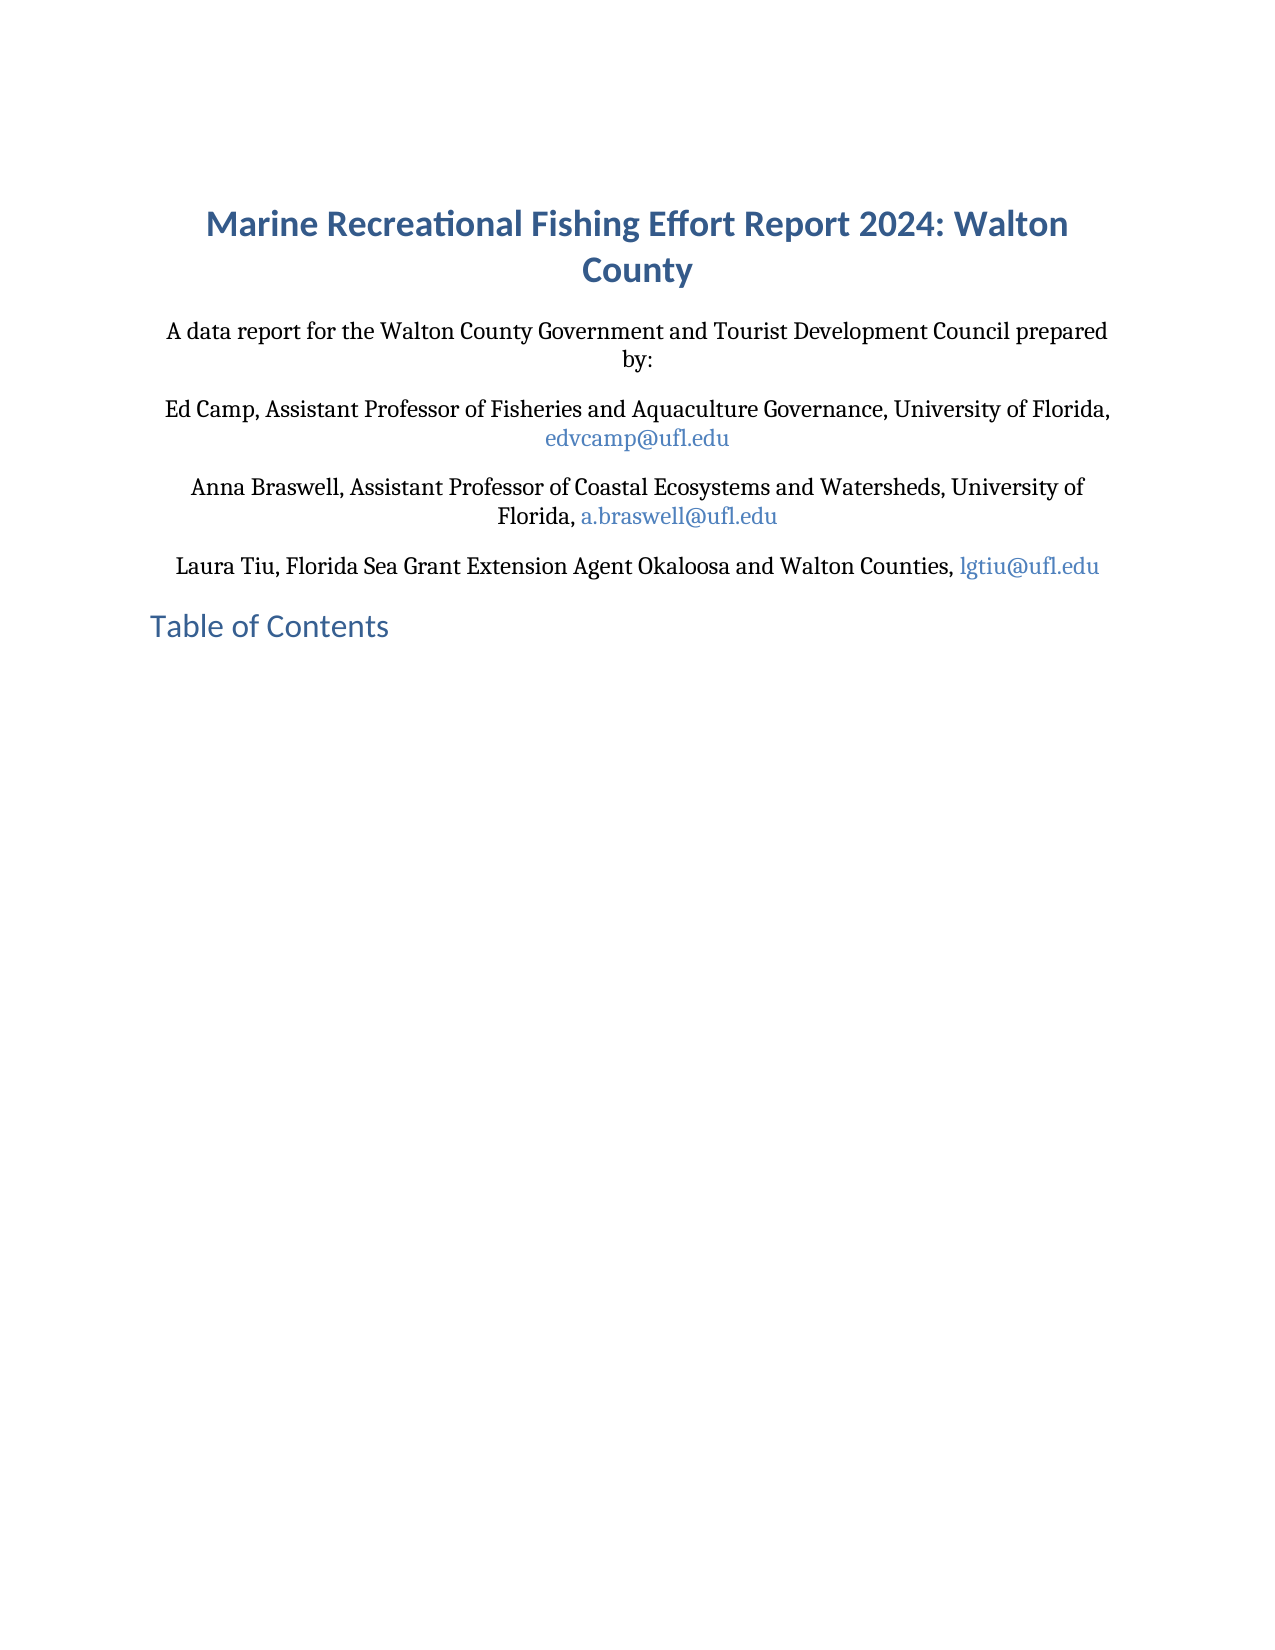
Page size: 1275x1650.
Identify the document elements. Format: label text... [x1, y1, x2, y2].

title Marine Recreational Fishing Effort Report 2024: Walton County [150, 200, 1125, 292]
text A data report for the Walton County Government and Tourist Development Council prepared by: [150, 317, 1125, 374]
text Anna Braswell, Assistant Professor of Coastal Ecosystems and Watersheds, University of Florida, a.braswell@ufl.edu [150, 473, 1125, 531]
text Ed Camp, Assistant Professor of Fisheries and Aquaculture Governance, University of Florida, edvcamp@ufl.edu [150, 395, 1125, 452]
text Laura Tiu, Florida Sea Grant Extension Agent Okaloosa and Walton Counties, lgtiu@ufl.edu [150, 552, 1125, 580]
